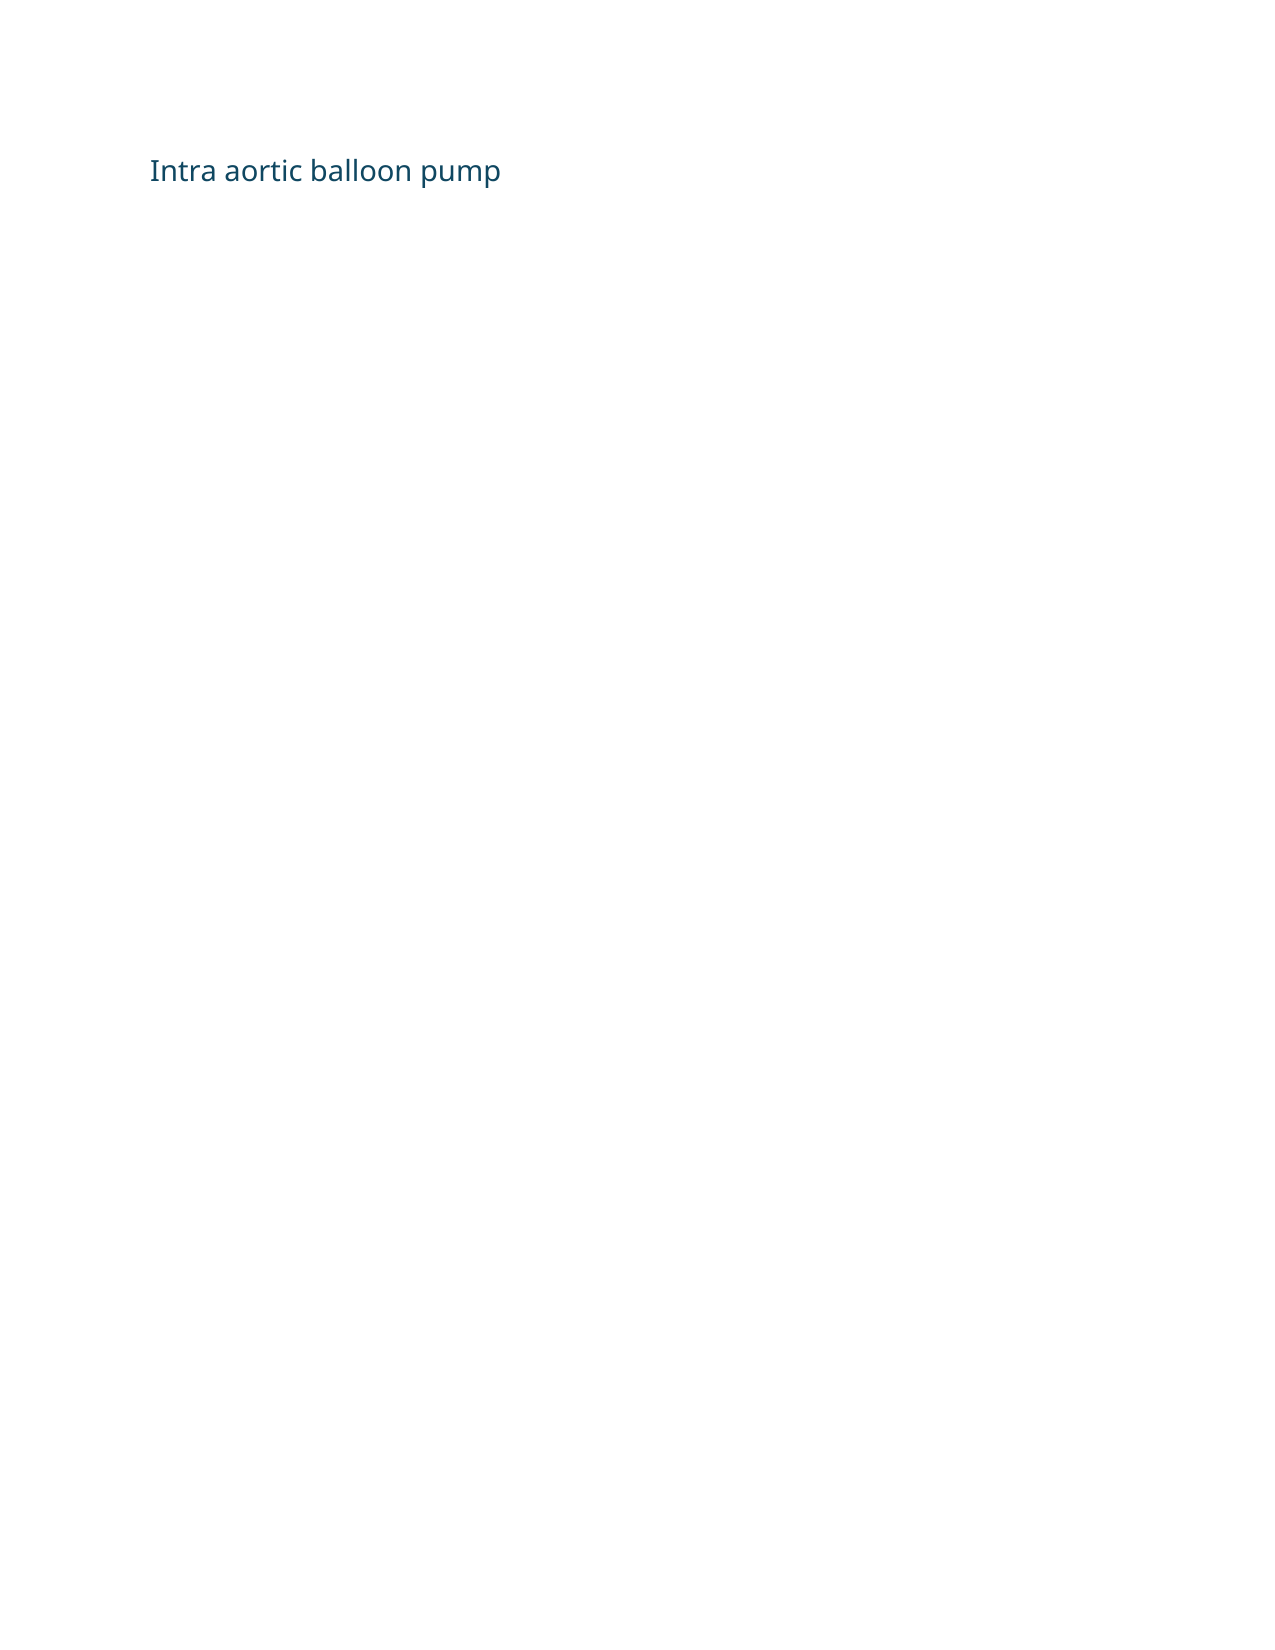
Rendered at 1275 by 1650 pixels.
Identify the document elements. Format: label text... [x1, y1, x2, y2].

subtitle Intra aortic balloon pump [150, 150, 1125, 190]
